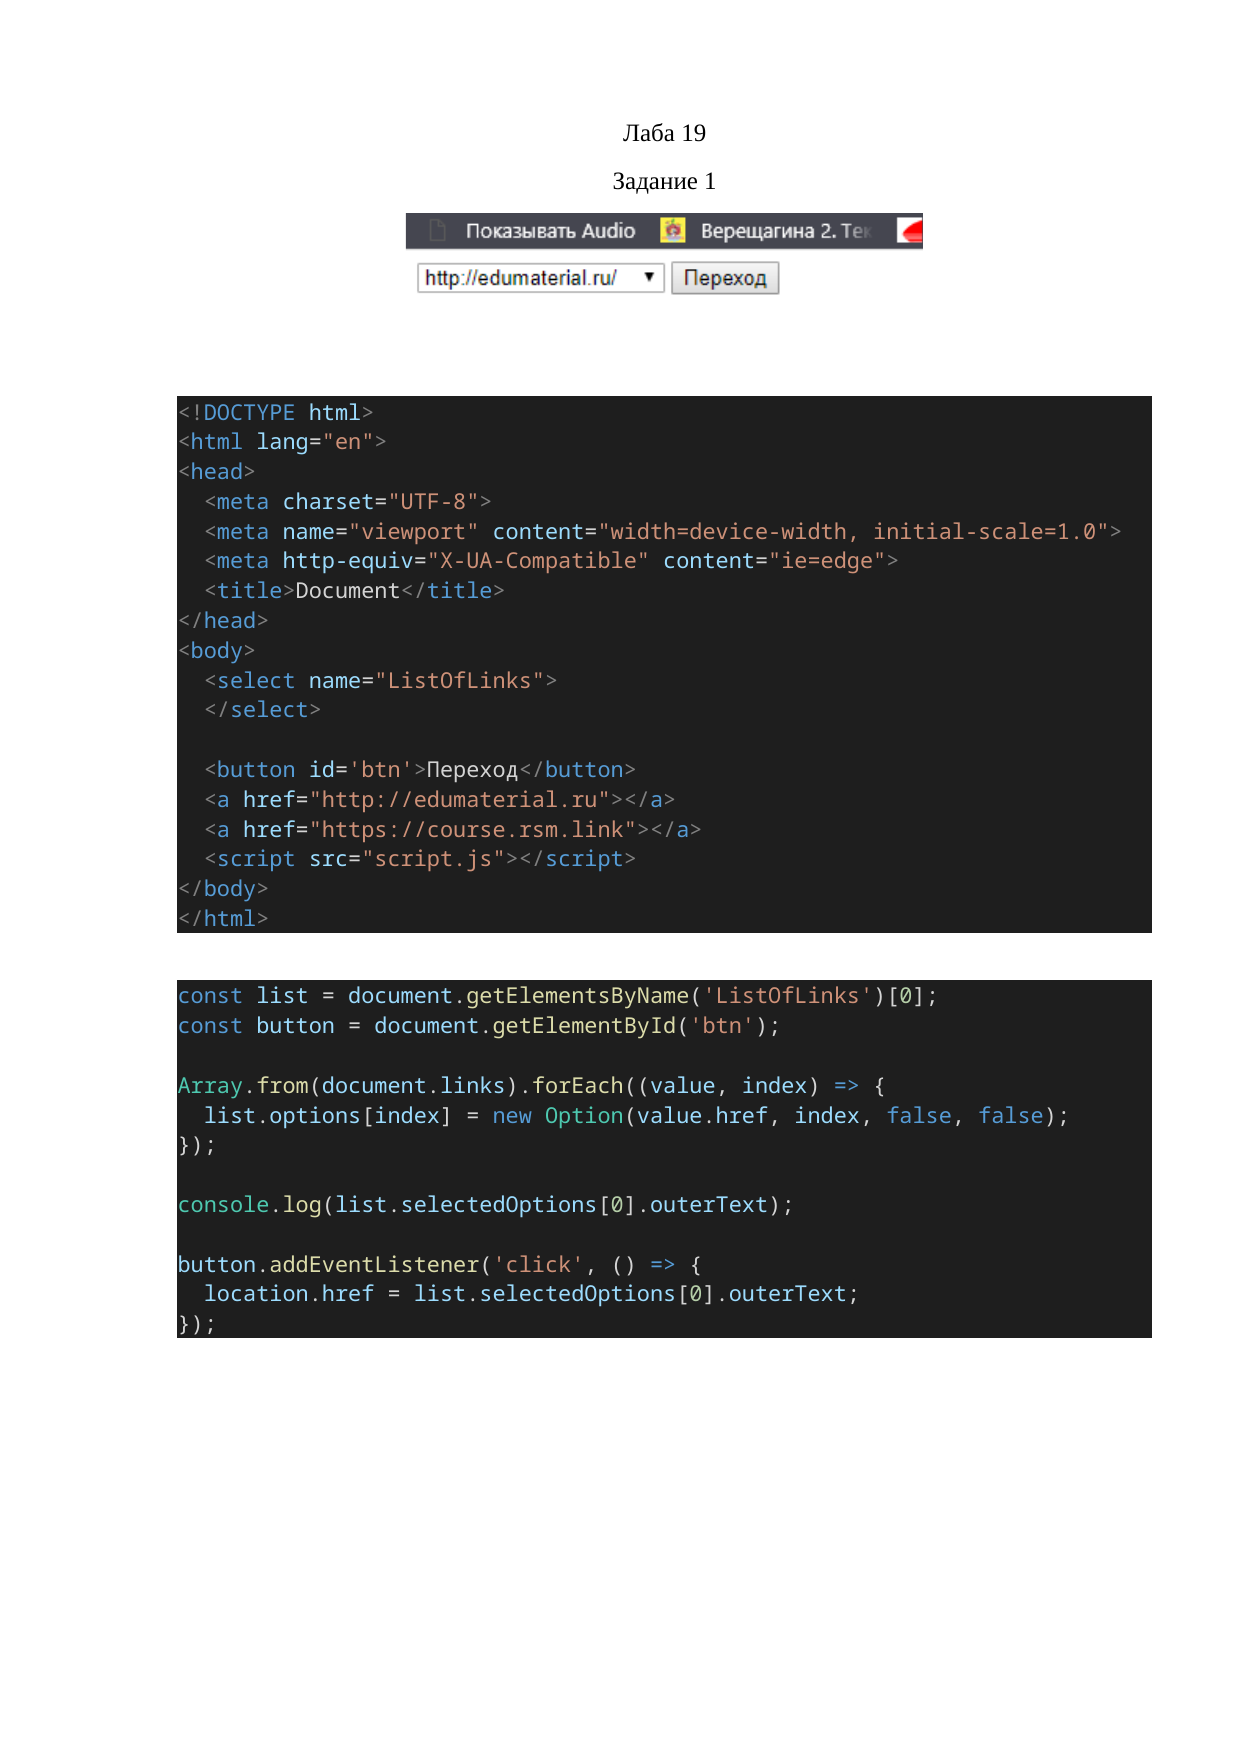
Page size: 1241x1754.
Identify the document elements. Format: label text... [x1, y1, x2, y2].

text <a href="https://course.rsm.link"></a> [177, 813, 1152, 843]
text <select name="ListOfLinks"> [177, 664, 1152, 694]
text <button id='btn'>Переход</button> [177, 754, 1152, 784]
text <meta name="viewport" content="width=device-width, initial-scale=1.0"> [177, 516, 1152, 545]
text </body> [177, 873, 1152, 903]
text </html> [177, 903, 1152, 933]
text Array.from(document.links).forEach((value, index) => { [177, 1070, 1152, 1099]
text <html lang="en"> [177, 426, 1152, 456]
text <!DOCTYPE html> [177, 396, 1152, 426]
text console.log(list.selectedOptions[0].outerText); [177, 1189, 1152, 1219]
text const button = document.getElementById('btn'); [177, 1010, 1152, 1040]
text <head> [177, 456, 1152, 486]
picture [405, 213, 923, 378]
text Задание 1 [177, 166, 1152, 194]
text <body> [177, 635, 1152, 664]
text <a href="http://edumaterial.ru"></a> [177, 784, 1152, 813]
text const list = document.getElementsByName('ListOfLinks')[0]; [177, 980, 1152, 1010]
text button.addEventListener('click', () => { [177, 1248, 1152, 1278]
text </select> [177, 694, 1152, 724]
text location.href = list.selectedOptions[0].outerText; [177, 1278, 1152, 1308]
text <script src="script.js"></script> [177, 843, 1152, 873]
text <meta http-equiv="X-UA-Compatible" content="ie=edge"> [177, 545, 1152, 575]
text </head> [177, 605, 1152, 635]
text }); [177, 1129, 1152, 1159]
text <meta charset="UTF-8"> [177, 486, 1152, 516]
text }); [177, 1308, 1152, 1338]
text Лаба 19 [177, 118, 1152, 147]
text <title>Document</title> [177, 575, 1152, 605]
text list.options[index] = new Option(value.href, index, false, false); [177, 1099, 1152, 1129]
